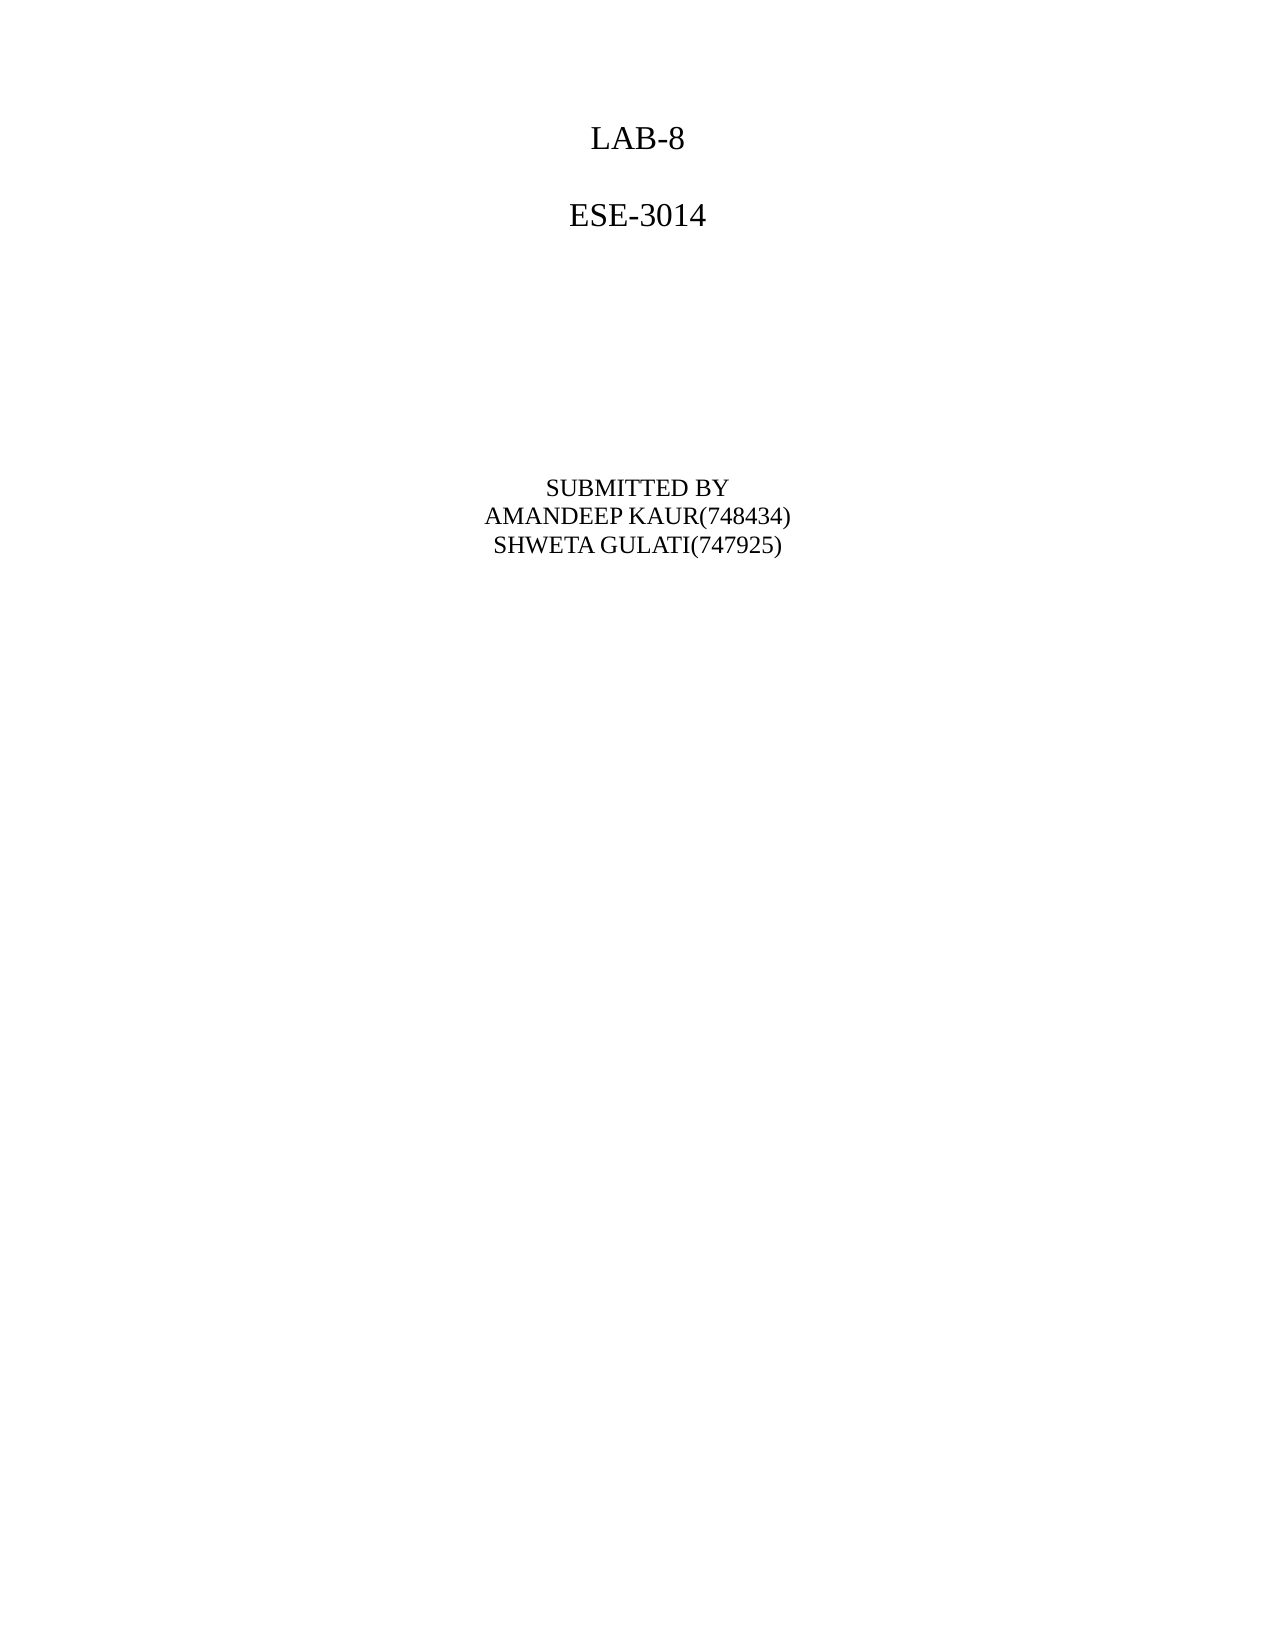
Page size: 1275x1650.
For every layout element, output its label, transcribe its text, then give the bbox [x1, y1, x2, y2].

text SHWETA GULATI(747925) [118, 530, 1157, 559]
text LAB-8 [118, 118, 1157, 156]
text AMANDEEP KAUR(748434) [118, 501, 1157, 530]
text ESE-3014 [118, 195, 1157, 233]
text SUBMITTED BY [118, 473, 1157, 501]
